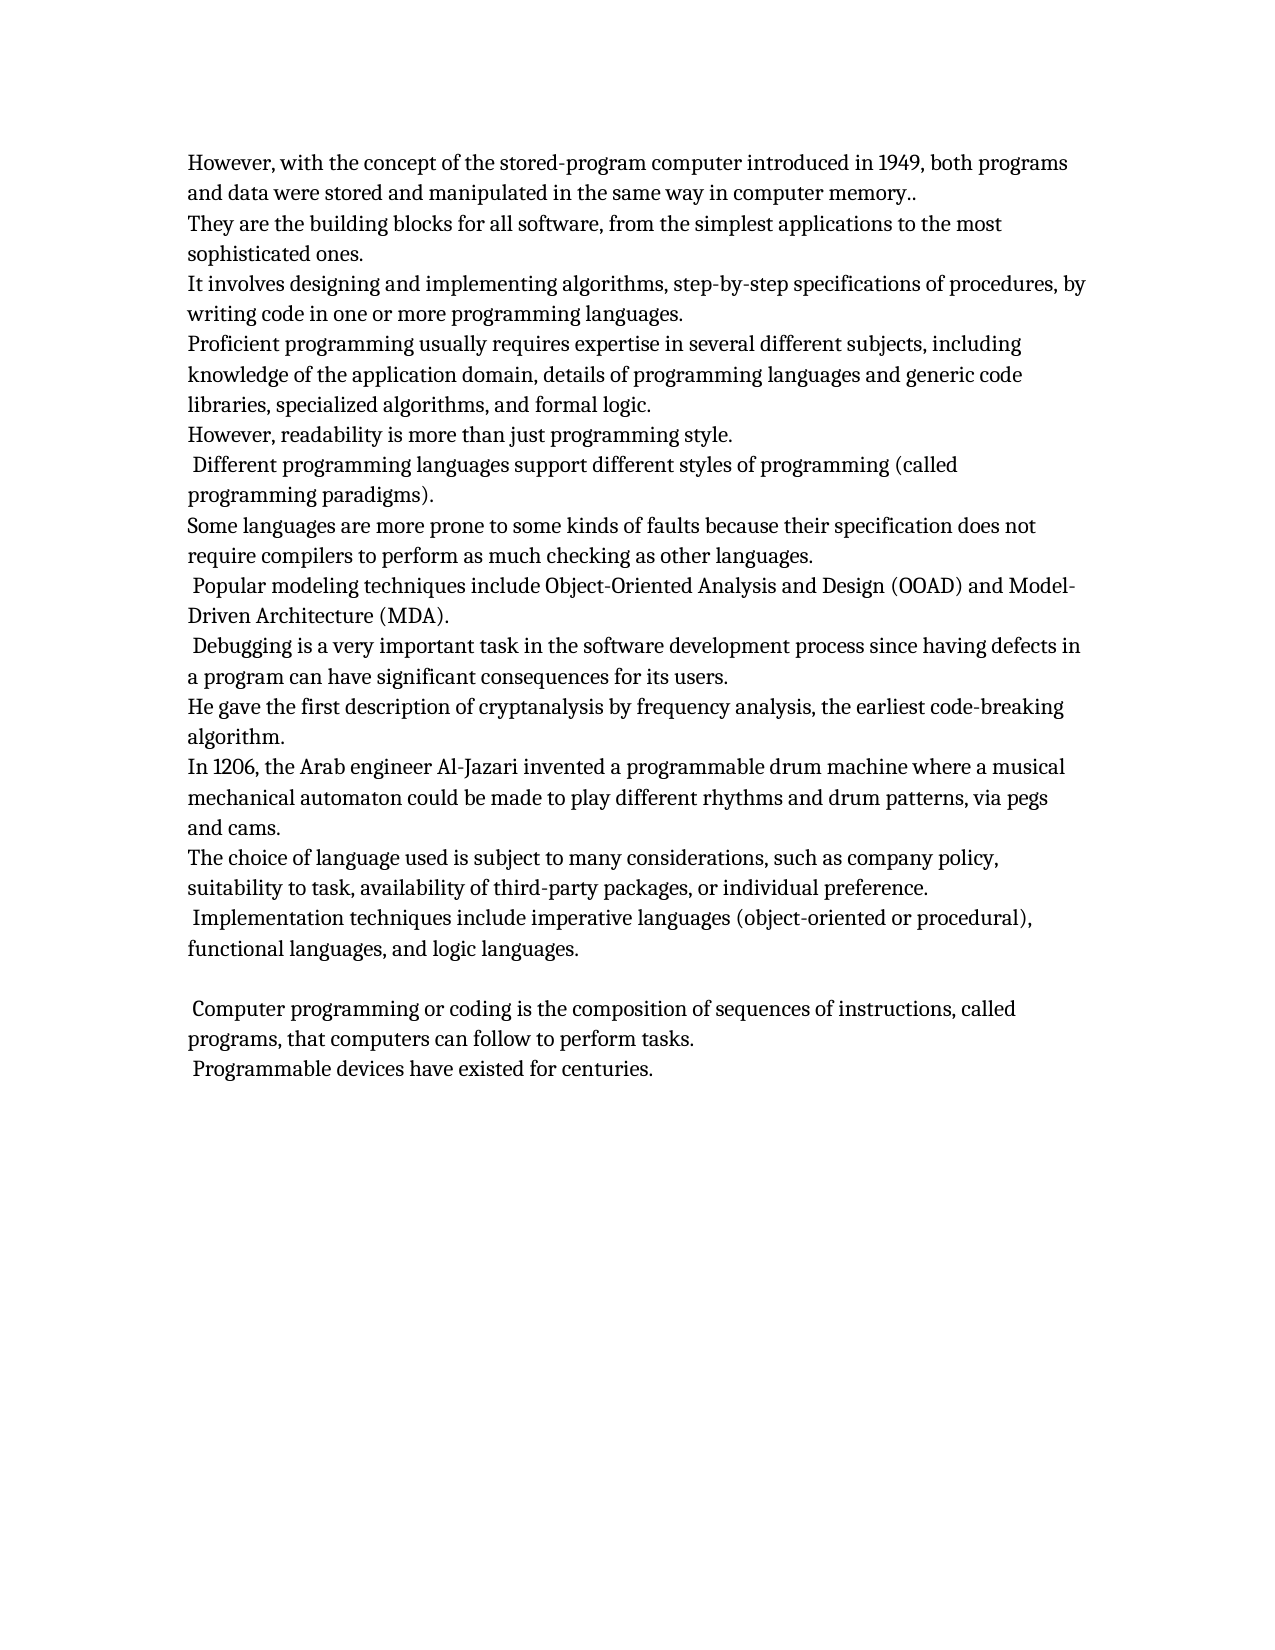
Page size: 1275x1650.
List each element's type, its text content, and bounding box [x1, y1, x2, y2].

text However, with the concept of the stored-program computer introduced in 1949, both programs and data were stored and manipulated in the same way in computer memory.. They are the building blocks for all software, from the simplest applications to the most sophisticated ones. It involves designing and implementing algorithms, step-by-step specifications of procedures, by writing code in one or more programming languages. Proficient programming usually requires expertise in several different subjects, including knowledge of the application domain, details of programming languages and generic code libraries, specialized algorithms, and formal logic. However, readability is more than just programming style. Different programming languages support different styles of programming (called programming paradigms). Some languages are more prone to some kinds of faults because their specification does not require compilers to perform as much checking as other languages. Popular modeling techniques include Object-Oriented Analysis and Design (OOAD) and Model-Driven Architecture (MDA). Debugging is a very important task in the software development process since having defects in a program can have significant consequences for its users. He gave the first description of cryptanalysis by frequency analysis, the earliest code-breaking algorithm. In 1206, the Arab engineer Al-Jazari invented a programmable drum machine where a musical mechanical automaton could be made to play different rhythms and drum patterns, via pegs and cams. The choice of language used is subject to many considerations, such as company policy, suitability to task, availability of third-party packages, or individual preference. Implementation techniques include imperative languages (object-oriented or procedural), functional languages, and logic languages. Computer programming or coding is the composition of sequences of instructions, called programs, that computers can follow to perform tasks. Programmable devices have existed for centuries. [187, 150, 1087, 1083]
